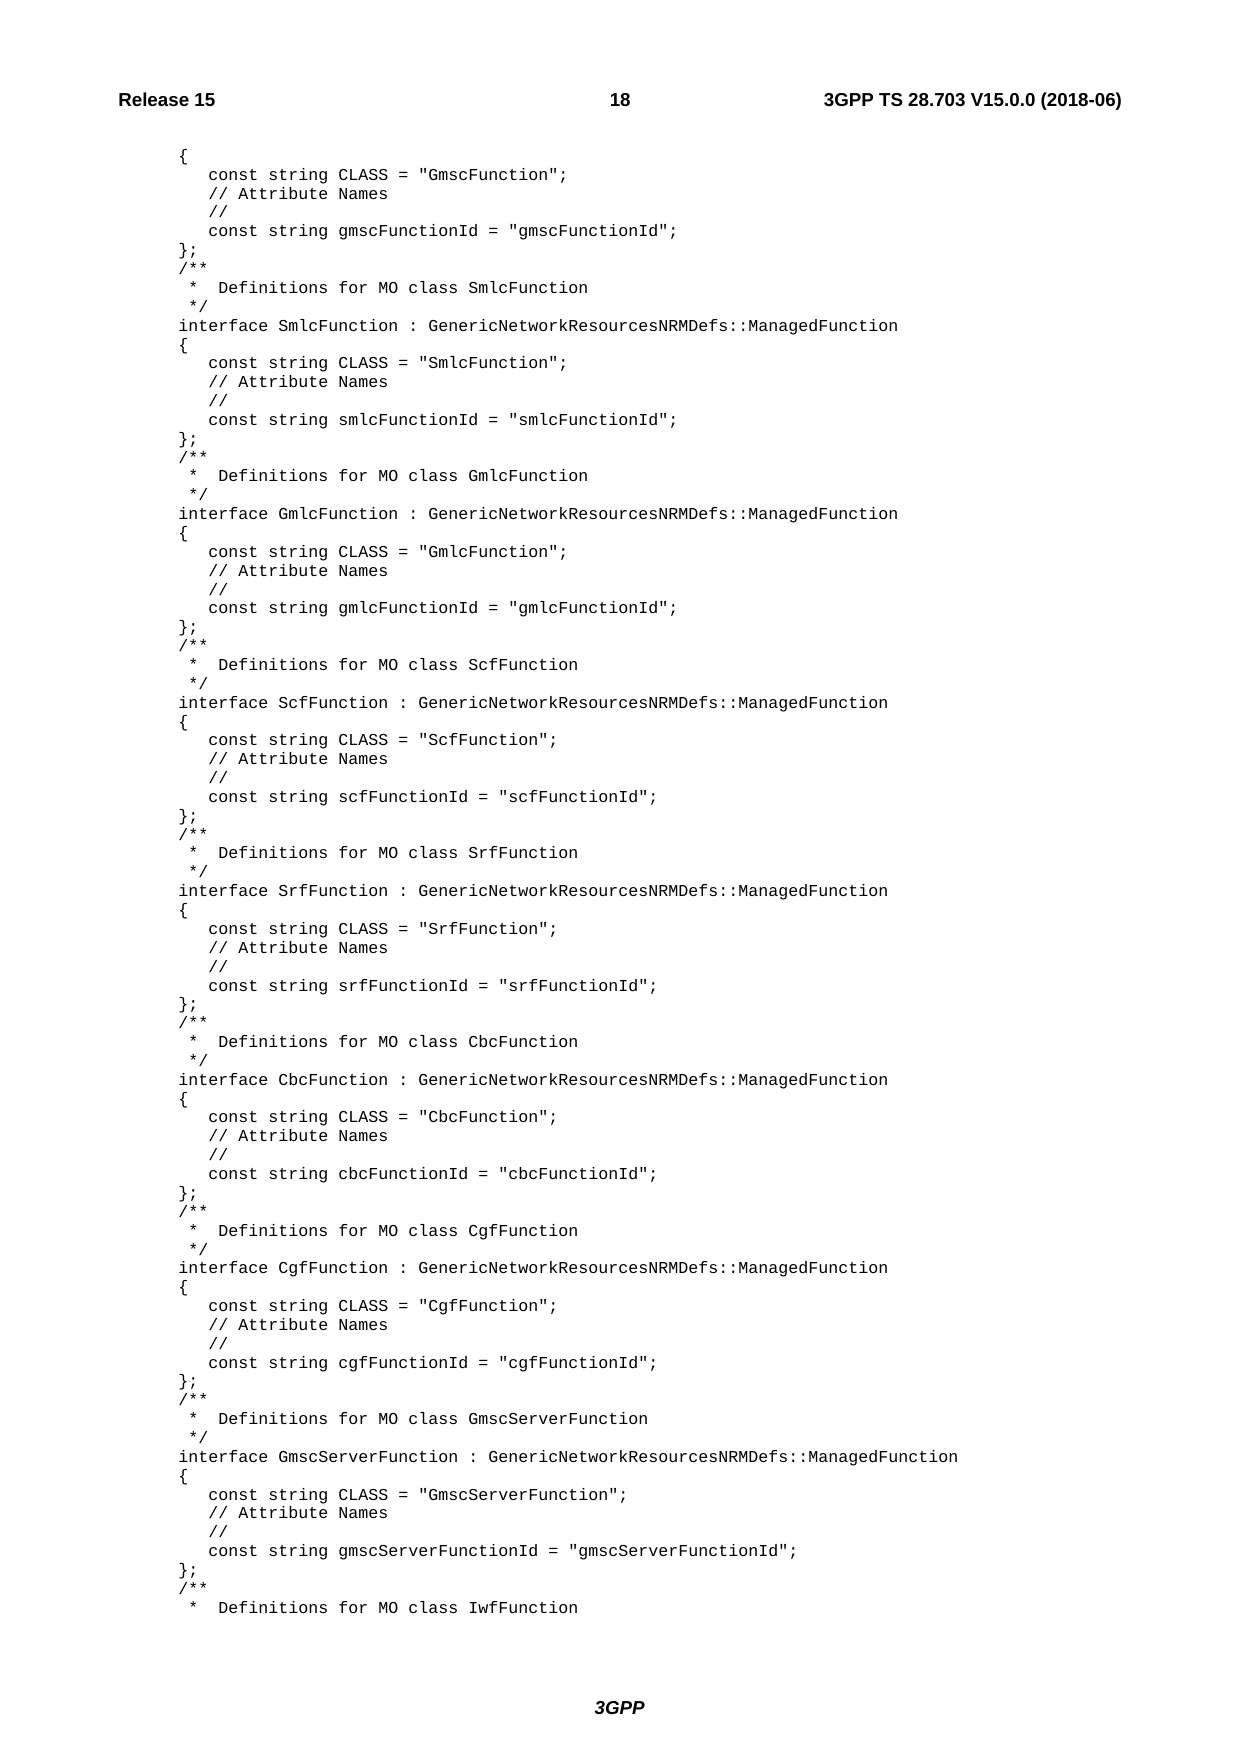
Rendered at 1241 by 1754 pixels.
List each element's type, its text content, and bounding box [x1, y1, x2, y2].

text */ [118, 1241, 1122, 1260]
text /** [118, 449, 1122, 468]
text { [118, 1090, 1122, 1109]
text const string cgfFunctionId = "cgfFunctionId"; [118, 1354, 1122, 1373]
text // Attribute Names [118, 939, 1122, 958]
text const string gmscFunctionId = "gmscFunctionId"; [118, 223, 1122, 242]
text const string CLASS = "CbcFunction"; [118, 1109, 1122, 1128]
text }; [118, 430, 1122, 449]
text const string srfFunctionId = "srfFunctionId"; [118, 977, 1122, 996]
text }; [118, 807, 1122, 826]
text /** [118, 638, 1122, 657]
text // [118, 393, 1122, 411]
text */ [118, 298, 1122, 317]
text */ [118, 675, 1122, 694]
text /** [118, 1580, 1122, 1599]
text { [118, 1279, 1122, 1298]
text /** [118, 1392, 1122, 1411]
text * Definitions for MO class ScfFunction [118, 657, 1122, 675]
text const string CLASS = "SrfFunction"; [118, 921, 1122, 939]
text const string CLASS = "ScfFunction"; [118, 732, 1122, 751]
text { [118, 902, 1122, 921]
text const string gmscServerFunctionId = "gmscServerFunctionId"; [118, 1543, 1122, 1562]
text /** [118, 1015, 1122, 1034]
text // [118, 581, 1122, 600]
text */ [118, 864, 1122, 883]
text { [118, 336, 1122, 355]
text }; [118, 1184, 1122, 1203]
text interface SrfFunction : GenericNetworkResourcesNRMDefs::ManagedFunction [118, 883, 1122, 902]
text */ [118, 1052, 1122, 1071]
text // Attribute Names [118, 185, 1122, 204]
text * Definitions for MO class SrfFunction [118, 845, 1122, 864]
text const string CLASS = "GmscServerFunction"; [118, 1486, 1122, 1505]
text interface CgfFunction : GenericNetworkResourcesNRMDefs::ManagedFunction [118, 1260, 1122, 1279]
text }; [118, 1373, 1122, 1392]
text /** [118, 1203, 1122, 1222]
text /** [118, 261, 1122, 279]
text interface SmlcFunction : GenericNetworkResourcesNRMDefs::ManagedFunction [118, 317, 1122, 336]
text }; [118, 996, 1122, 1015]
text * Definitions for MO class GmscServerFunction [118, 1411, 1122, 1429]
text }; [118, 1562, 1122, 1580]
text const string CLASS = "CgfFunction"; [118, 1298, 1122, 1316]
text const string cbcFunctionId = "cbcFunctionId"; [118, 1166, 1122, 1184]
text * Definitions for MO class CbcFunction [118, 1034, 1122, 1052]
text * Definitions for MO class GmlcFunction [118, 468, 1122, 487]
text // [118, 770, 1122, 788]
text */ [118, 487, 1122, 506]
text { [118, 524, 1122, 543]
text interface CbcFunction : GenericNetworkResourcesNRMDefs::ManagedFunction [118, 1071, 1122, 1090]
text interface GmlcFunction : GenericNetworkResourcesNRMDefs::ManagedFunction [118, 506, 1122, 524]
text const string CLASS = "SmlcFunction"; [118, 355, 1122, 374]
text const string scfFunctionId = "scfFunctionId"; [118, 788, 1122, 807]
text { [118, 713, 1122, 732]
text // [118, 204, 1122, 223]
text const string gmlcFunctionId = "gmlcFunctionId"; [118, 600, 1122, 619]
text // Attribute Names [118, 562, 1122, 581]
text }; [118, 619, 1122, 638]
text * Definitions for MO class CgfFunction [118, 1222, 1122, 1241]
text const string smlcFunctionId = "smlcFunctionId"; [118, 411, 1122, 430]
text const string CLASS = "GmscFunction"; [118, 166, 1122, 185]
text // [118, 958, 1122, 977]
text // Attribute Names [118, 751, 1122, 770]
text /** [118, 826, 1122, 845]
text // Attribute Names [118, 1505, 1122, 1524]
text // [118, 1524, 1122, 1543]
text interface ScfFunction : GenericNetworkResourcesNRMDefs::ManagedFunction [118, 694, 1122, 713]
text { [118, 1467, 1122, 1486]
text // Attribute Names [118, 1316, 1122, 1335]
text }; [118, 242, 1122, 261]
text interface GmscServerFunction : GenericNetworkResourcesNRMDefs::ManagedFunction [118, 1448, 1122, 1467]
text */ [118, 1429, 1122, 1448]
text { [118, 147, 1122, 166]
text // [118, 1335, 1122, 1354]
text const string CLASS = "GmlcFunction"; [118, 543, 1122, 562]
text * Definitions for MO class SmlcFunction [118, 279, 1122, 298]
text * Definitions for MO class IwfFunction [118, 1599, 1122, 1618]
text // Attribute Names [118, 374, 1122, 393]
text // [118, 1147, 1122, 1166]
text // Attribute Names [118, 1128, 1122, 1147]
